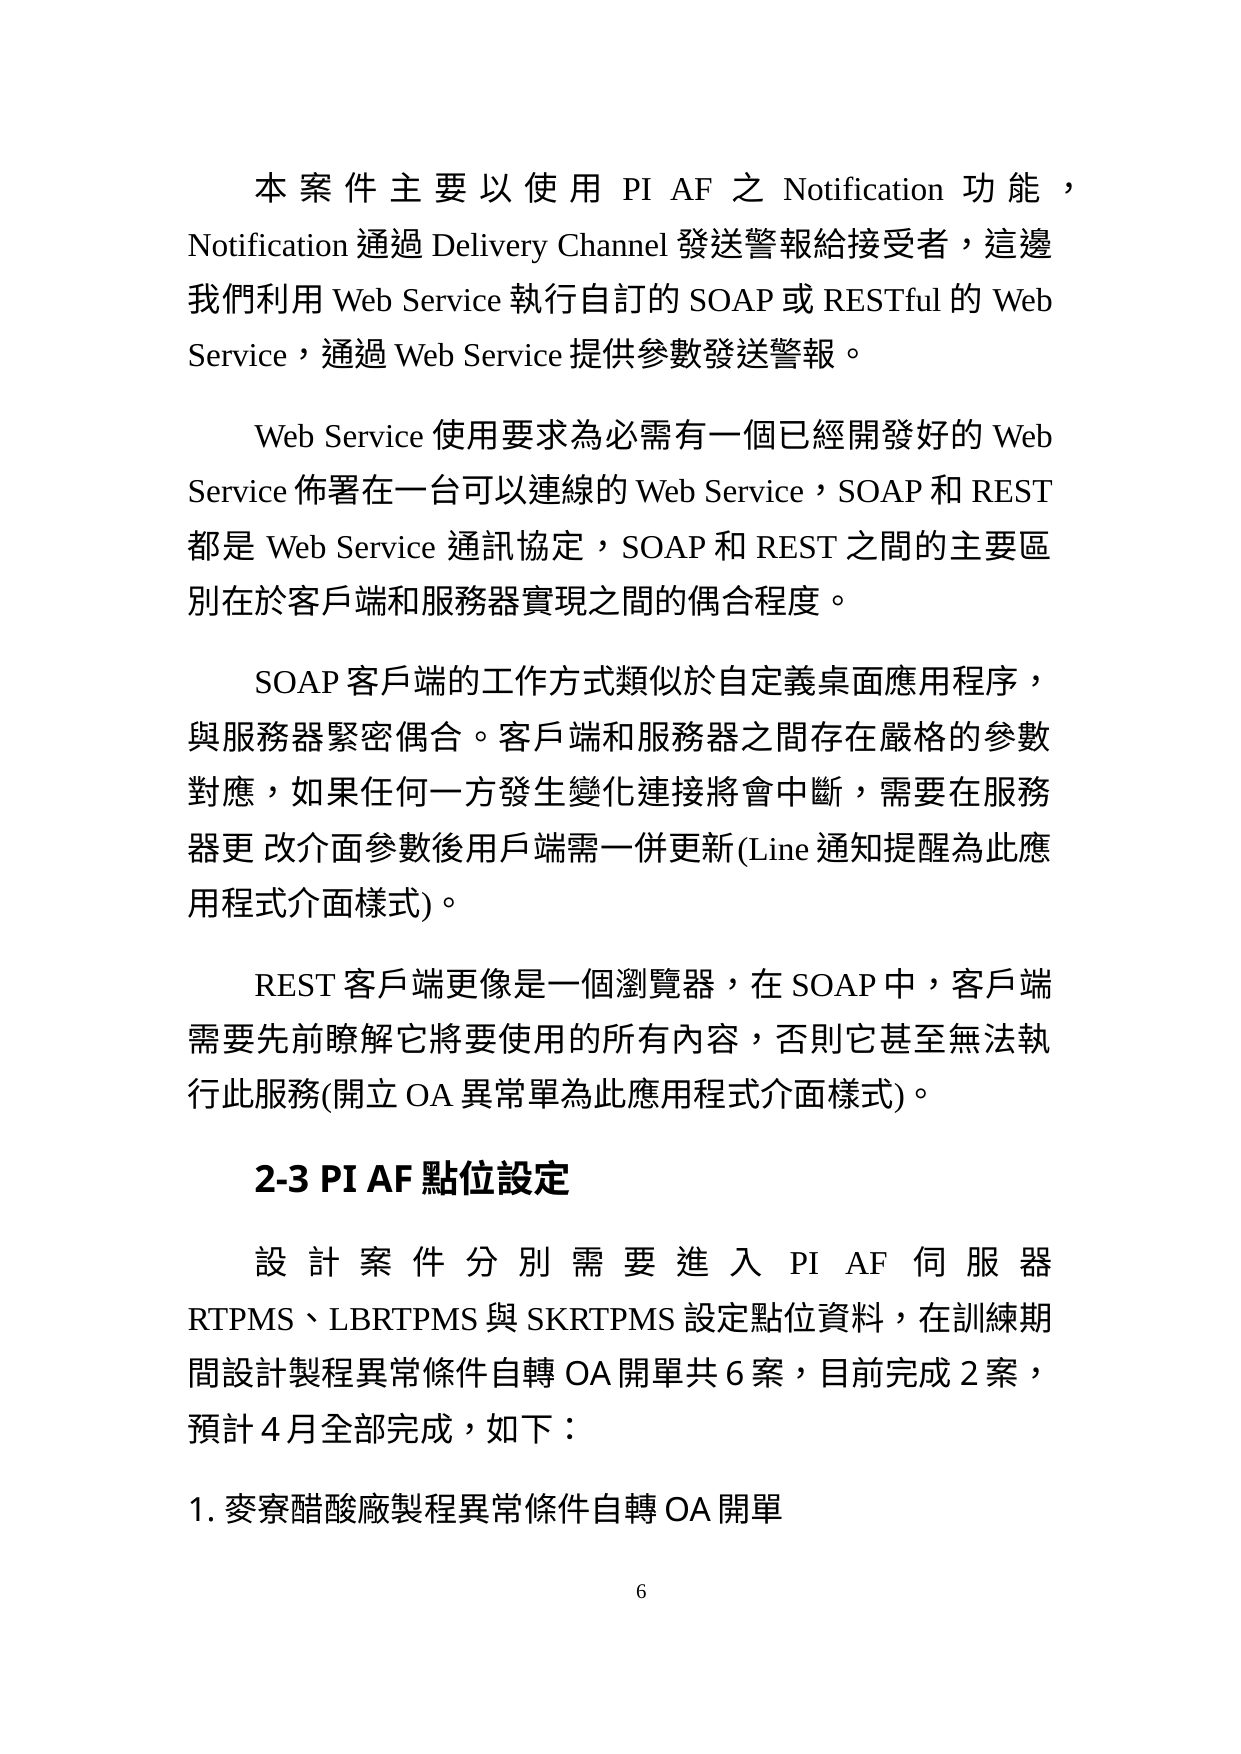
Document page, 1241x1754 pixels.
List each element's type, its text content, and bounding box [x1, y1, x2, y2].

text REST客戶端更像是一個瀏覽器，在SOAP中，客戶端需要先前瞭解它將要使用的所有內容，否則它甚至無法執行此服務(開立OA異常單為此應用程式介面樣式)。 [187, 957, 1053, 1116]
text SOAP客戶端的工作方式類似於自定義桌面應用程序，與服務器緊密偶合。客戶端和服務器之間存在嚴格的參數對應，如果任何一方發生變化連接將會中斷，需要在服務器更 改介面參數後用戶端需一併更新(Line通知提醒為此應用程式介面樣式)。 [187, 655, 1053, 925]
text 1. 麥寮醋酸廠製程異常條件自轉OA開單 [187, 1483, 1053, 1532]
text 本案件主要以使用PI AF之Notification功能，Notification通過Delivery Channel發送警報給接受者，這邊我們利用Web Service執行自訂的SOAP或RESTful的 Web Service，通過Web Service提供參數發送警報。 [187, 162, 1053, 376]
text 設計案件分別需要進入PI AF伺服器RTPMS、LBRTPMS與SKRTPMS設定點位資料，在訓練期間設計製程異常條件自轉OA開單共6案，目前完成2案，預計4月全部完成，如下： [187, 1236, 1053, 1451]
text Web Service使用要求為必需有一個已經開發好的Web Service佈署在一台可以連線的Web Service，SOAP 和 REST 都是 Web Service 通訊協定，SOAP和REST之間的主要區別在於客戶端和服務器實現之間的偶合程度。 [187, 408, 1053, 623]
text 2-3 PI AF點位設定 [254, 1148, 1053, 1203]
